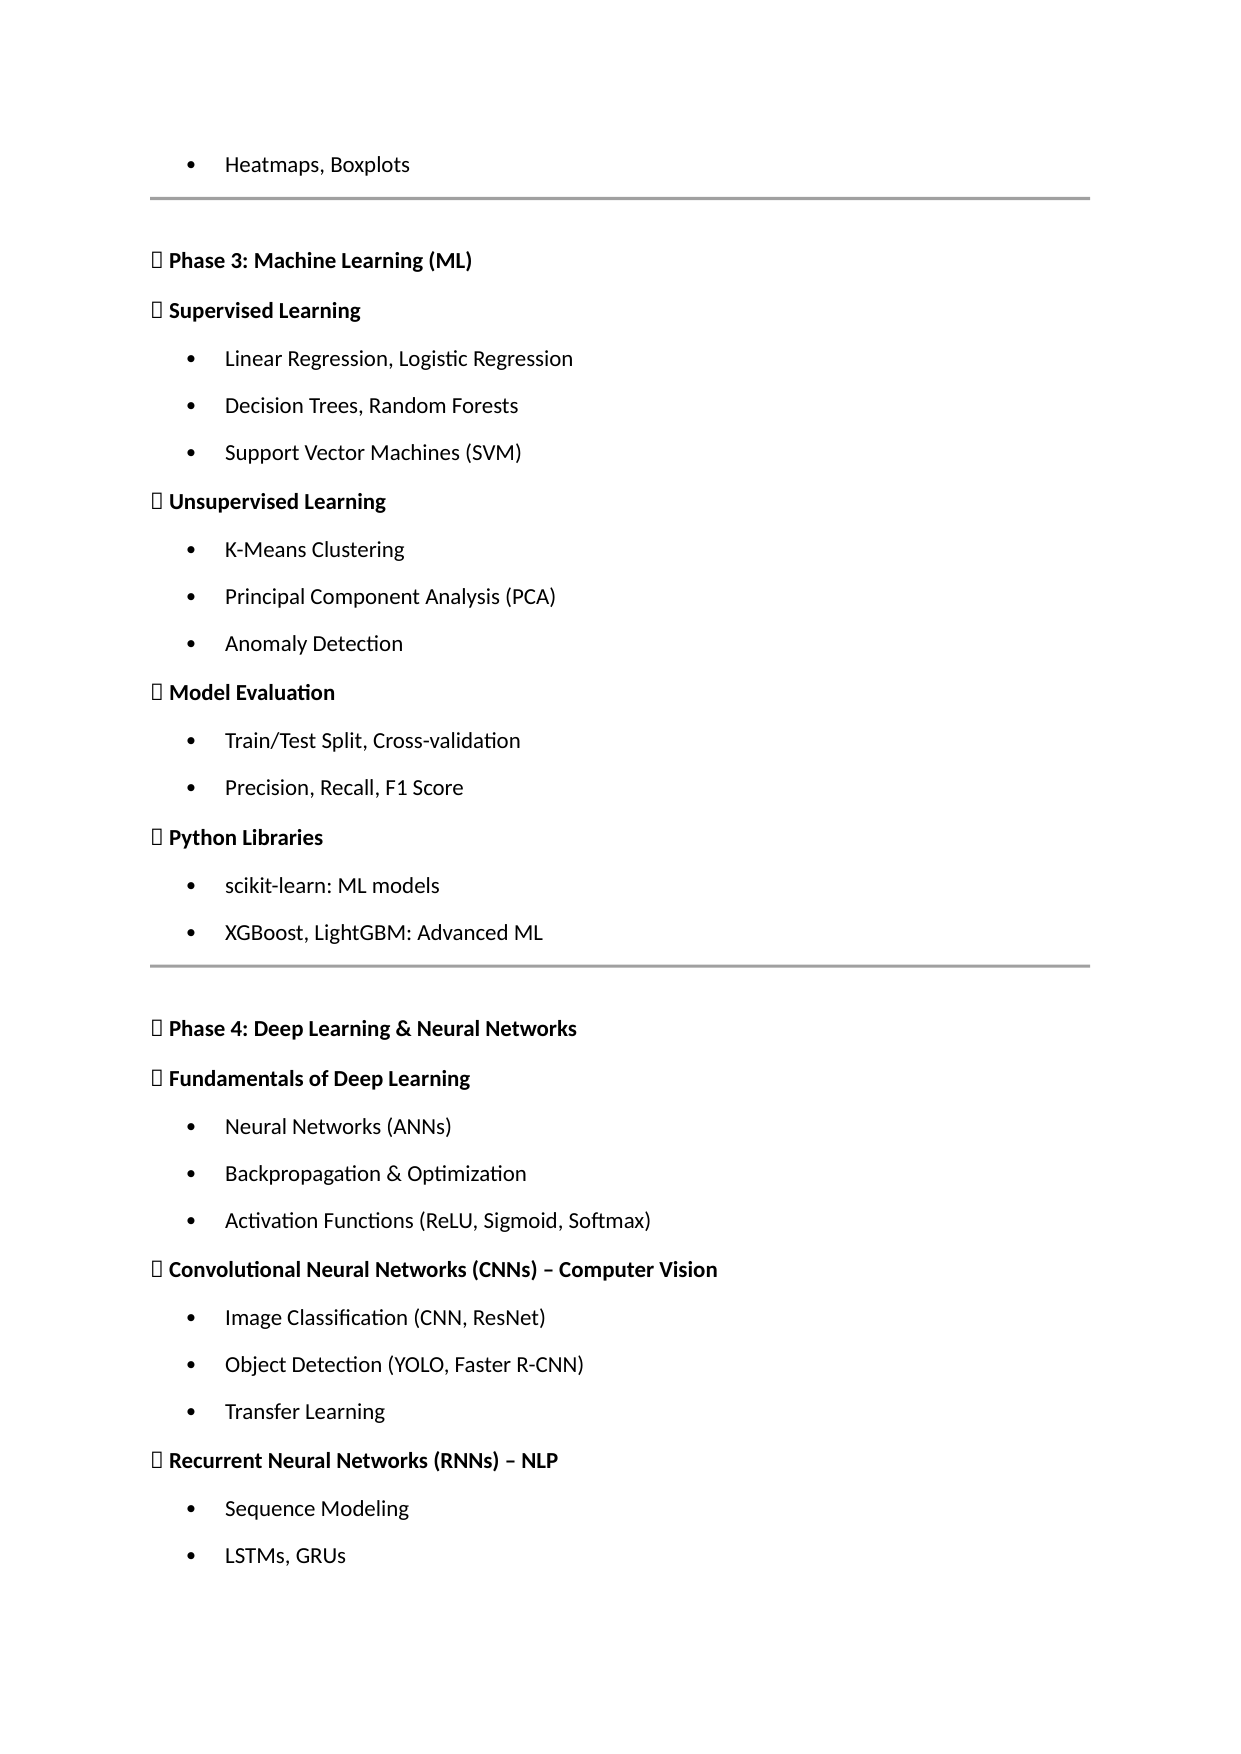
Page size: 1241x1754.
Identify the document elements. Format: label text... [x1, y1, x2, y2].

list Precision, Recall, F1 Score [187, 773, 1090, 802]
list Neural Networks (ANNs) [187, 1112, 1090, 1140]
text 🔹 Phase 3: Machine Learning (ML) [150, 244, 1090, 275]
text 🔹 Convolutional Neural Networks (CNNs) – Computer Vision [150, 1253, 1090, 1284]
list Linear Regression, Logistic Regression [187, 344, 1090, 373]
list Support Vector Machines (SVM) [187, 438, 1090, 466]
text 🔹 Python Libraries [150, 820, 1090, 852]
list Train/Test Split, Cross-validation [187, 727, 1090, 755]
list K-Means Clustering [187, 536, 1090, 564]
list Heatmaps, Boxplots [187, 150, 1090, 178]
list Backpropagation & Optimization [187, 1159, 1090, 1187]
text 🔹 Recurrent Neural Networks (RNNs) – NLP [150, 1444, 1090, 1475]
list Principal Component Analysis (PCA) [187, 582, 1090, 611]
list Activation Functions (ReLU, Sigmoid, Softmax) [187, 1206, 1090, 1234]
text 🔹 Model Evaluation [150, 676, 1090, 707]
text 🔹 Unsupervised Learning [150, 485, 1090, 516]
text 🔹 Fundamentals of Deep Learning [150, 1062, 1090, 1093]
text 🔹 Supervised Learning [150, 294, 1090, 325]
list Object Detection (YOLO, Faster R-CNN) [187, 1350, 1090, 1378]
list Sequence Modeling [187, 1494, 1090, 1522]
text 🔹 Phase 4: Deep Learning & Neural Networks [150, 1011, 1090, 1043]
list Image Classification (CNN, ResNet) [187, 1303, 1090, 1331]
list scikit-learn: ML models [187, 871, 1090, 899]
list Transfer Learning [187, 1397, 1090, 1425]
list Decision Trees, Random Forests [187, 391, 1090, 419]
list Anomaly Detection [187, 629, 1090, 657]
list XGBoost, LightGBM: Advanced ML [187, 918, 1090, 946]
list LSTMs, GRUs [187, 1541, 1090, 1569]
